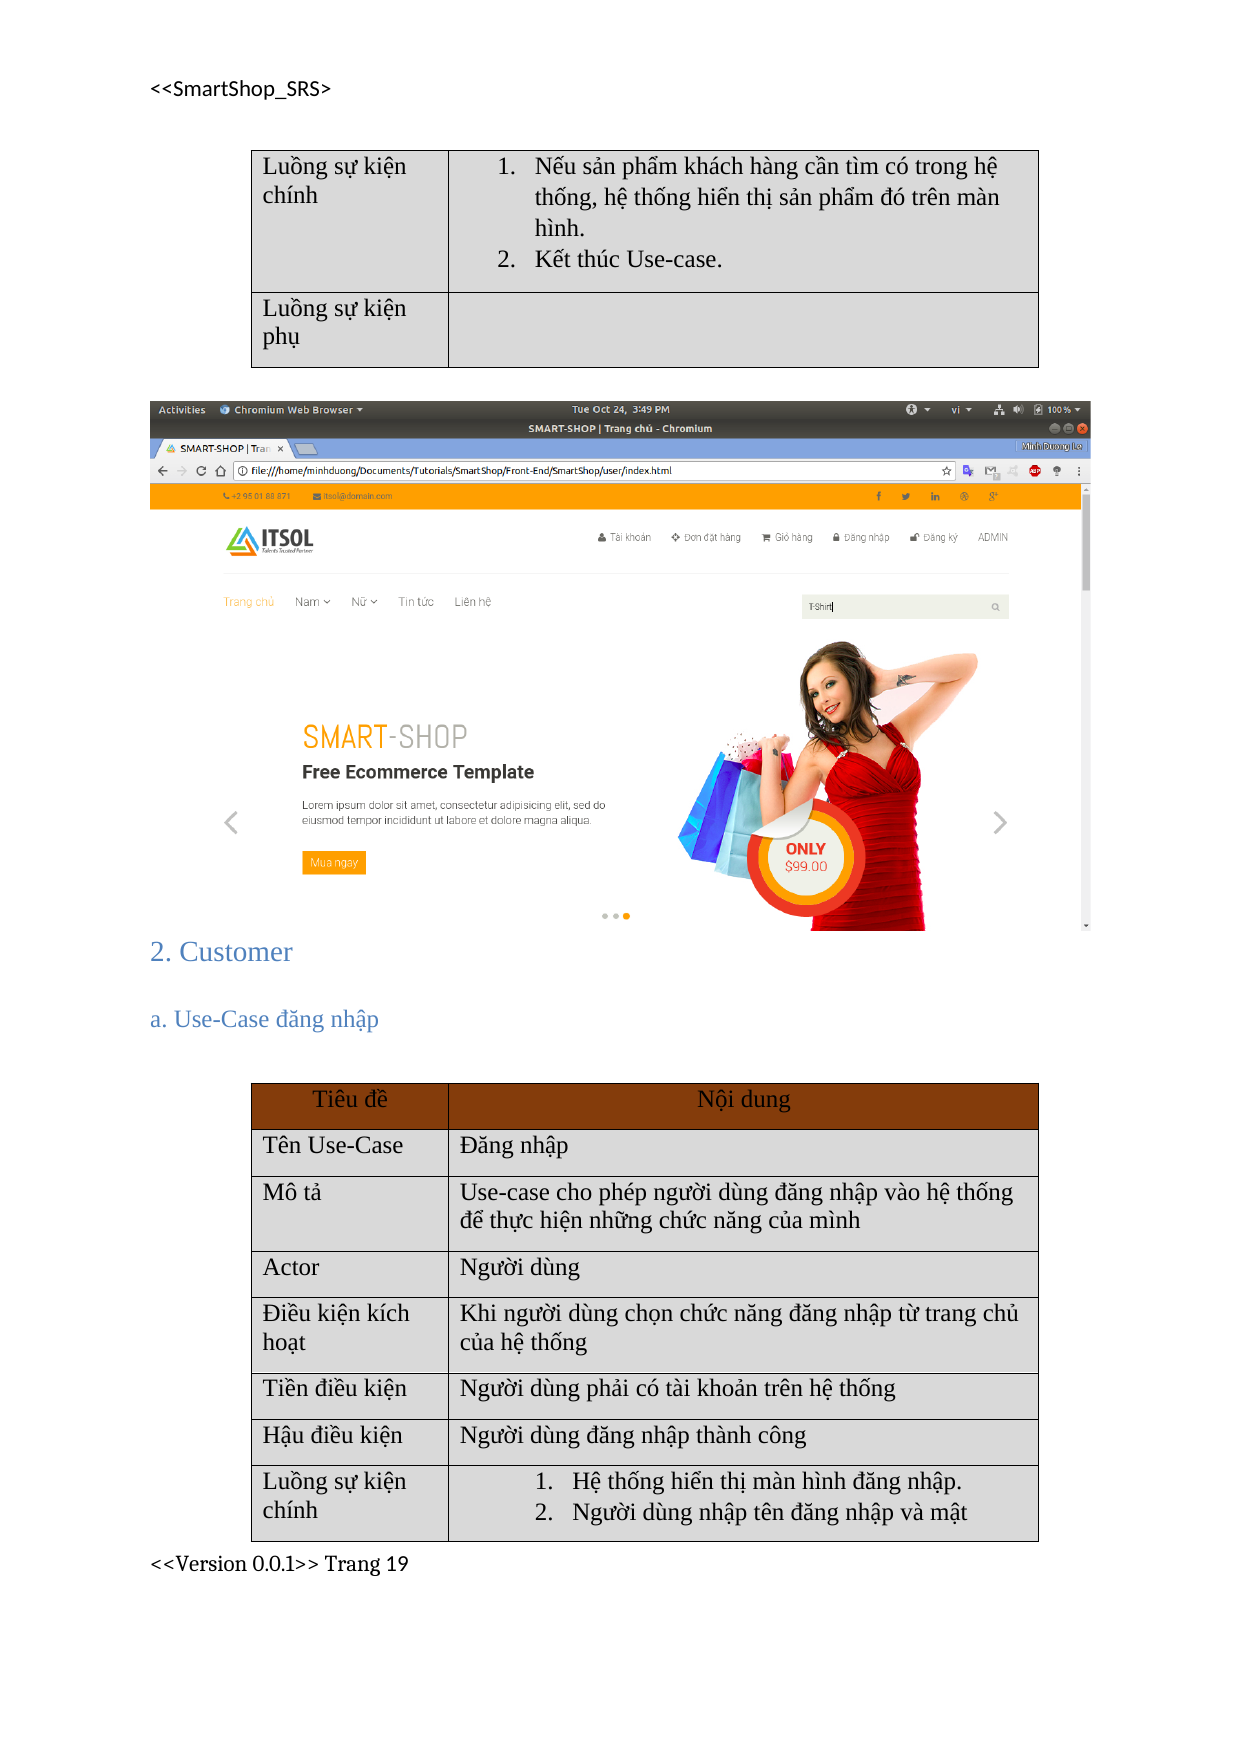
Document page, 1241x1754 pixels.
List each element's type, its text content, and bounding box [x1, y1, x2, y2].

table_cell Luồng sự kiện chính [252, 1466, 448, 1541]
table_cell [449, 1466, 1038, 1541]
table_header Nội dung [449, 1084, 1038, 1129]
table_cell Luồng sự kiện phụ [252, 293, 448, 367]
table_header Tiêu đề [252, 1084, 448, 1129]
table_cell Đăng nhập [449, 1130, 1038, 1176]
table_cell Mô tả [252, 1177, 448, 1251]
table_cell Actor [252, 1252, 448, 1297]
table_cell Hậu điều kiện [252, 1420, 448, 1465]
table_cell Luồng sự kiện chính [252, 151, 448, 292]
picture [150, 401, 1091, 931]
text a. Use-Case đăng nhập [150, 1004, 1090, 1033]
table_cell Nếu sản phẩm khách hàng cần tìm có trong hệ thống, hệ thống hiển thị sản phẩm đó trên màn hình. Kết thúc Use-case. [449, 151, 1038, 292]
table_cell Khi người dùng chọn chức năng đăng nhập từ trang chủ của hệ thống [449, 1298, 1038, 1372]
table_cell Người dùng đăng nhập thành công [449, 1420, 1038, 1465]
table_cell Người dùng phải có tài khoản trên hệ thống [449, 1374, 1038, 1419]
table_cell Tên Use-Case [252, 1130, 448, 1176]
table_cell [449, 293, 1038, 367]
table_cell Người dùng [449, 1252, 1038, 1297]
text 2. Customer [150, 934, 1090, 968]
table_cell Tiền điều kiện [252, 1374, 448, 1419]
table_cell Use-case cho phép người dùng đăng nhập vào hệ thống để thực hiện những chức năng của mình [449, 1177, 1038, 1251]
table_cell Điều kiện kích hoạt [252, 1298, 448, 1372]
